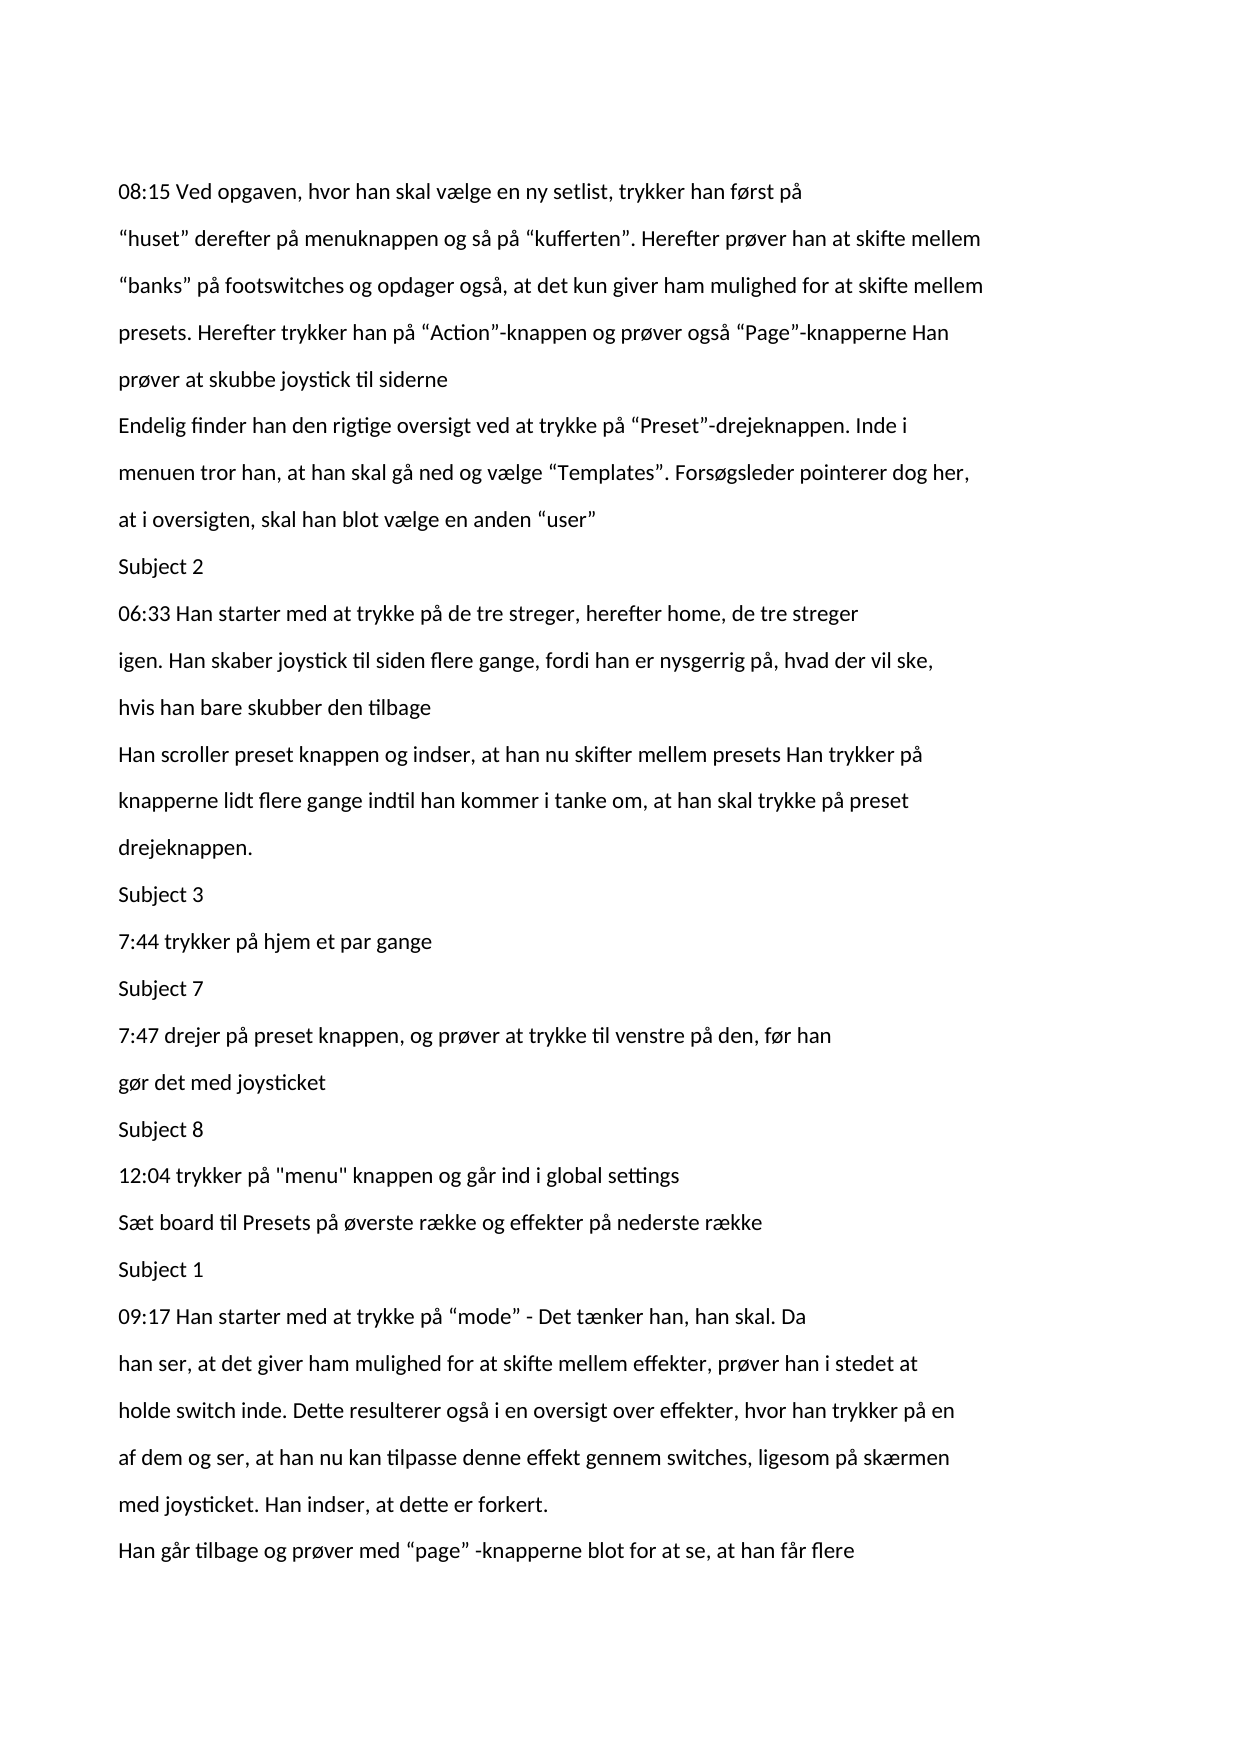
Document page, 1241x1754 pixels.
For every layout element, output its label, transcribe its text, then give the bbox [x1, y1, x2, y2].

text at i oversigten, skal han blot vælge en anden “user” [118, 505, 1122, 533]
text Han scroller preset knappen og indser, at han nu skifter mellem presets Han trykker på [118, 740, 1122, 768]
text 7:44 trykker på hjem et par gange [118, 927, 1122, 955]
text Subject 3 [118, 880, 1122, 908]
text hvis han bare skubber den tilbage [118, 693, 1122, 721]
text 08:15 Ved opgaven, hvor han skal vælge en ny setlist, trykker han først på [118, 177, 1122, 205]
text Han går tilbage og prøver med “page” -knapperne blot for at se, at han får flere [118, 1537, 1122, 1564]
text 06:33 Han starter med at trykke på de tre streger, herefter home, de tre streger [118, 599, 1122, 627]
text igen. Han skaber joystick til siden flere gange, fordi han er nysgerrig på, hvad der vil ske, [118, 646, 1122, 674]
text holde switch inde. Dette resulterer også i en oversigt over effekter, hvor han trykker på en [118, 1396, 1122, 1424]
text menuen tror han, at han skal gå ned og vælge “Templates”. Forsøgsleder pointerer dog her, [118, 458, 1122, 486]
text “banks” på footswitches og opdager også, at det kun giver ham mulighed for at skifte mellem [118, 271, 1122, 299]
text drejeknappen. [118, 833, 1122, 861]
text prøver at skubbe joystick til siderne [118, 365, 1122, 393]
text gør det med joysticket [118, 1068, 1122, 1096]
text han ser, at det giver ham mulighed for at skifte mellem effekter, prøver han i stedet at [118, 1349, 1122, 1377]
text presets. Herefter trykker han på “Action”-knappen og prøver også “Page”-knapperne Han [118, 318, 1122, 346]
text 7:47 drejer på preset knappen, og prøver at trykke til venstre på den, før han [118, 1021, 1122, 1049]
text Subject 2 [118, 552, 1122, 580]
text Subject 1 [118, 1255, 1122, 1283]
text af dem og ser, at han nu kan tilpasse denne effekt gennem switches, ligesom på skærmen [118, 1443, 1122, 1471]
text Subject 8 [118, 1115, 1122, 1143]
text Endelig finder han den rigtige oversigt ved at trykke på “Preset”-drejeknappen. Inde i [118, 412, 1122, 439]
text “huset” derefter på menuknappen og så på “kufferten”. Herefter prøver han at skifte mellem [118, 224, 1122, 252]
text 09:17 Han starter med at trykke på “mode” - Det tænker han, han skal. Da [118, 1302, 1122, 1330]
text 12:04 trykker på "menu" knappen og går ind i global settings [118, 1162, 1122, 1189]
text knapperne lidt flere gange indtil han kommer i tanke om, at han skal trykke på preset [118, 787, 1122, 814]
text med joysticket. Han indser, at dette er forkert. [118, 1490, 1122, 1518]
text Subject 7 [118, 974, 1122, 1002]
text Sæt board til Presets på øverste række og effekter på nederste række [118, 1208, 1122, 1236]
